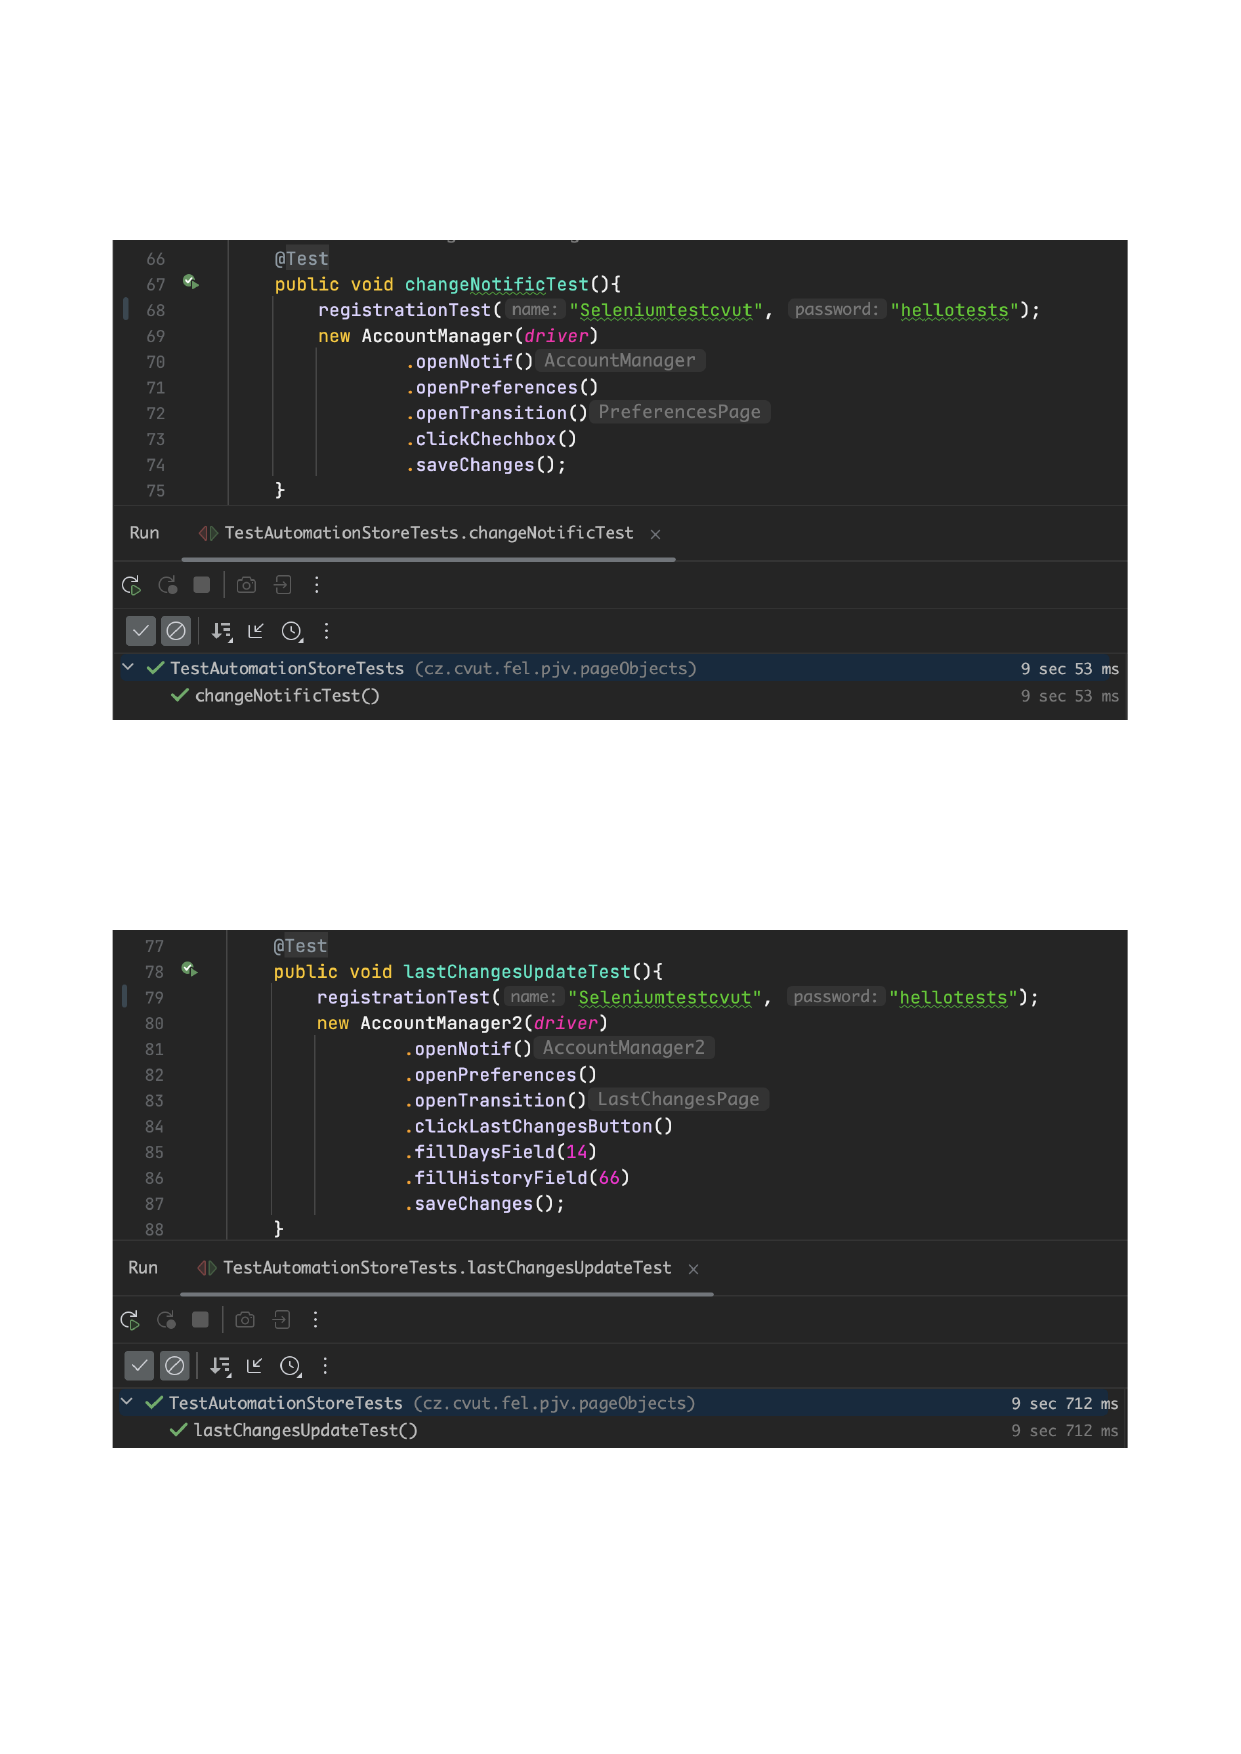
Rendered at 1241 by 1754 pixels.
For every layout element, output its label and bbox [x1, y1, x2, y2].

picture [112, 240, 1128, 720]
picture [112, 930, 1128, 1448]
